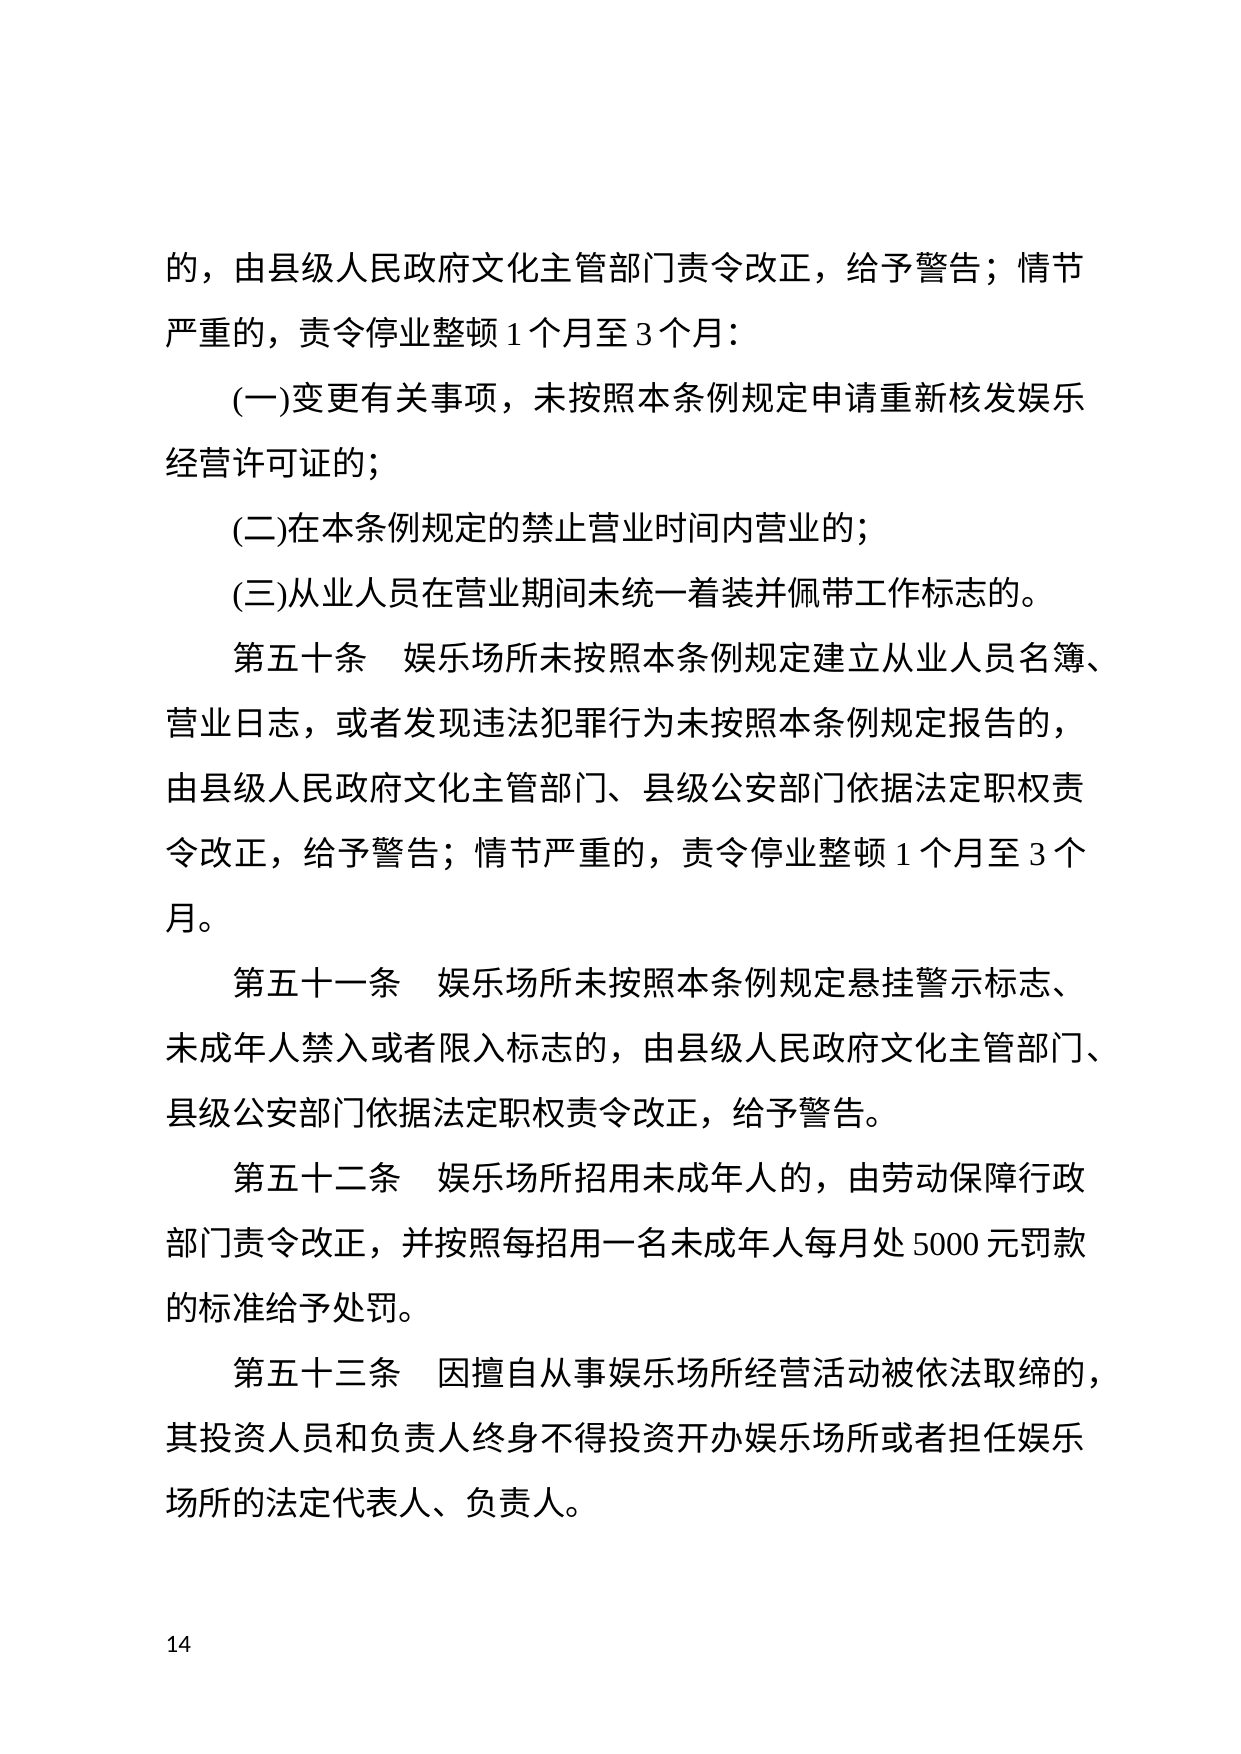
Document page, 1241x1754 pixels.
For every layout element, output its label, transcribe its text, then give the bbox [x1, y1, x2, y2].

text (三)从业人员在营业期间未统一着装并佩带工作标志的。 [165, 558, 1087, 623]
text 第五十条 娱乐场所未按照本条例规定建立从业人员名簿、营业日志，或者发现违法犯罪行为未按照本条例规定报告的，由县级人民政府文化主管部门、县级公安部门依据法定职权责令改正，给予警告；情节严重的，责令停业整顿1个月至3个月。 [165, 623, 1087, 948]
text (一)变更有关事项，未按照本条例规定申请重新核发娱乐经营许可证的； [165, 363, 1087, 493]
text 第五十二条 娱乐场所招用未成年人的，由劳动保障行政部门责令改正，并按照每招用一名未成年人每月处5000元罚款的标准给予处罚。 [165, 1143, 1087, 1338]
text 第五十三条 因擅自从事娱乐场所经营活动被依法取缔的，其投资人员和负责人终身不得投资开办娱乐场所或者担任娱乐场所的法定代表人、负责人。 [165, 1338, 1087, 1533]
text (二)在本条例规定的禁止营业时间内营业的； [165, 493, 1087, 558]
text 第五十一条 娱乐场所未按照本条例规定悬挂警示标志、未成年人禁入或者限入标志的，由县级人民政府文化主管部门、县级公安部门依据法定职权责令改正，给予警告。 [165, 948, 1087, 1143]
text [165, 233, 1087, 363]
